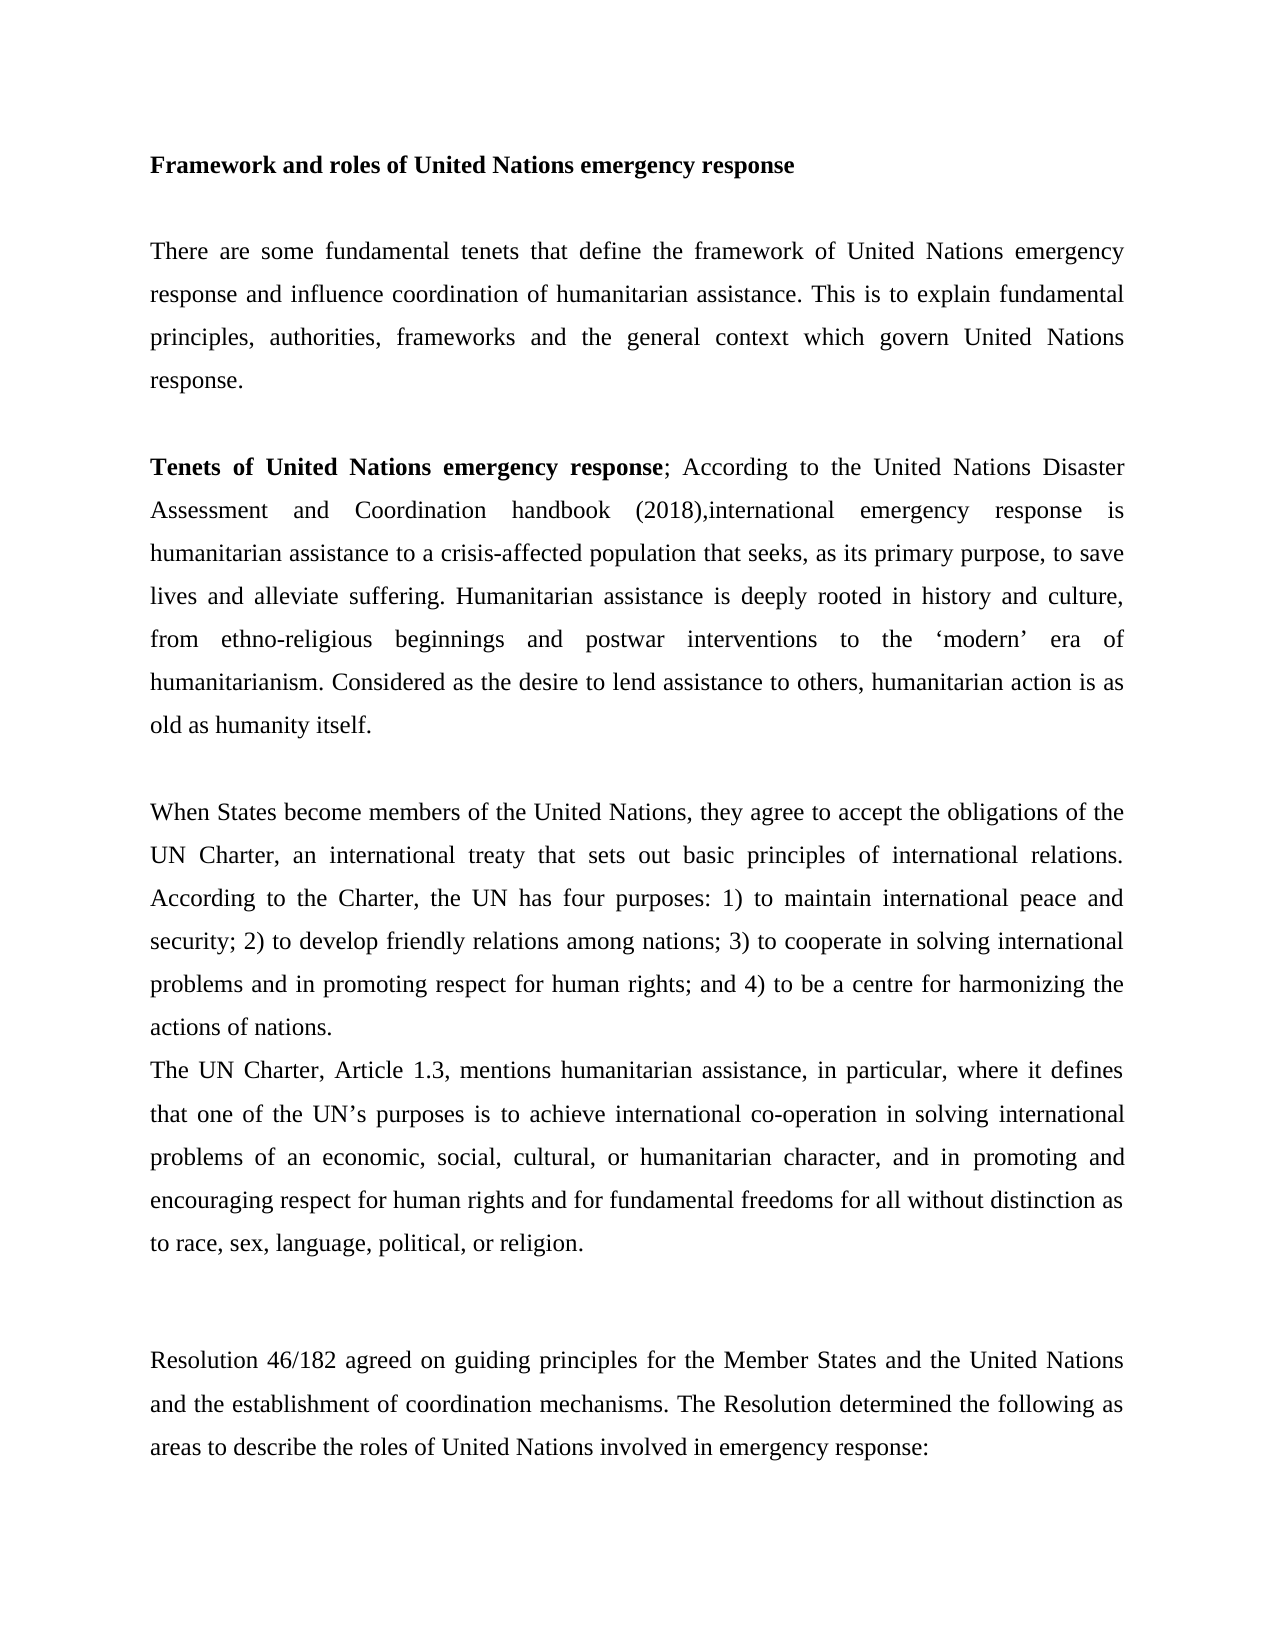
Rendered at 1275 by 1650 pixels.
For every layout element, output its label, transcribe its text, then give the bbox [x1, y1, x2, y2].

text Resolution 46/182 agreed on guiding principles for the Member States and the United Nations and the establishment of coordination mechanisms. The Resolution determined the following as areas to describe the roles of United Nations involved in emergency response: [150, 1346, 1125, 1461]
text Framework and roles of United Nations emergency response [150, 150, 1125, 179]
text Tenets of United Nations emergency response; According to the United Nations Disaster Assessment and Coordination handbook (2018),international emergency response is humanitarian assistance to a crisis-affected population that seeks, as its primary purpose, to save lives and alleviate suffering. Humanitarian assistance is deeply rooted in history and culture, from ethno-religious beginnings and postwar interventions to the ‘modern’ era of humanitarianism. Considered as the desire to lend assistance to others, humanitarian action is as old as humanity itself. [150, 452, 1125, 739]
text The UN Charter, Article 1.3, mentions humanitarian assistance, in particular, where it defines that one of the UN’s purposes is to achieve international co-operation in solving international problems of an economic, social, cultural, or humanitarian character, and in promoting and encouraging respect for human rights and for fundamental freedoms for all without distinction as to race, sex, language, political, or religion. [150, 1056, 1125, 1257]
text There are some fundamental tenets that define the framework of United Nations emergency response and influence coordination of humanitarian assistance. This is to explain fundamental principles, authorities, frameworks and the general context which govern United Nations response. [150, 236, 1125, 394]
text When States become members of the United Nations, they agree to accept the obligations of the UN Charter, an international treaty that sets out basic principles of international relations. According to the Charter, the UN has four purposes: 1) to maintain international peace and security; 2) to develop friendly relations among nations; 3) to cooperate in solving international problems and in promoting respect for human rights; and 4) to be a centre for harmonizing the actions of nations. [150, 797, 1125, 1041]
